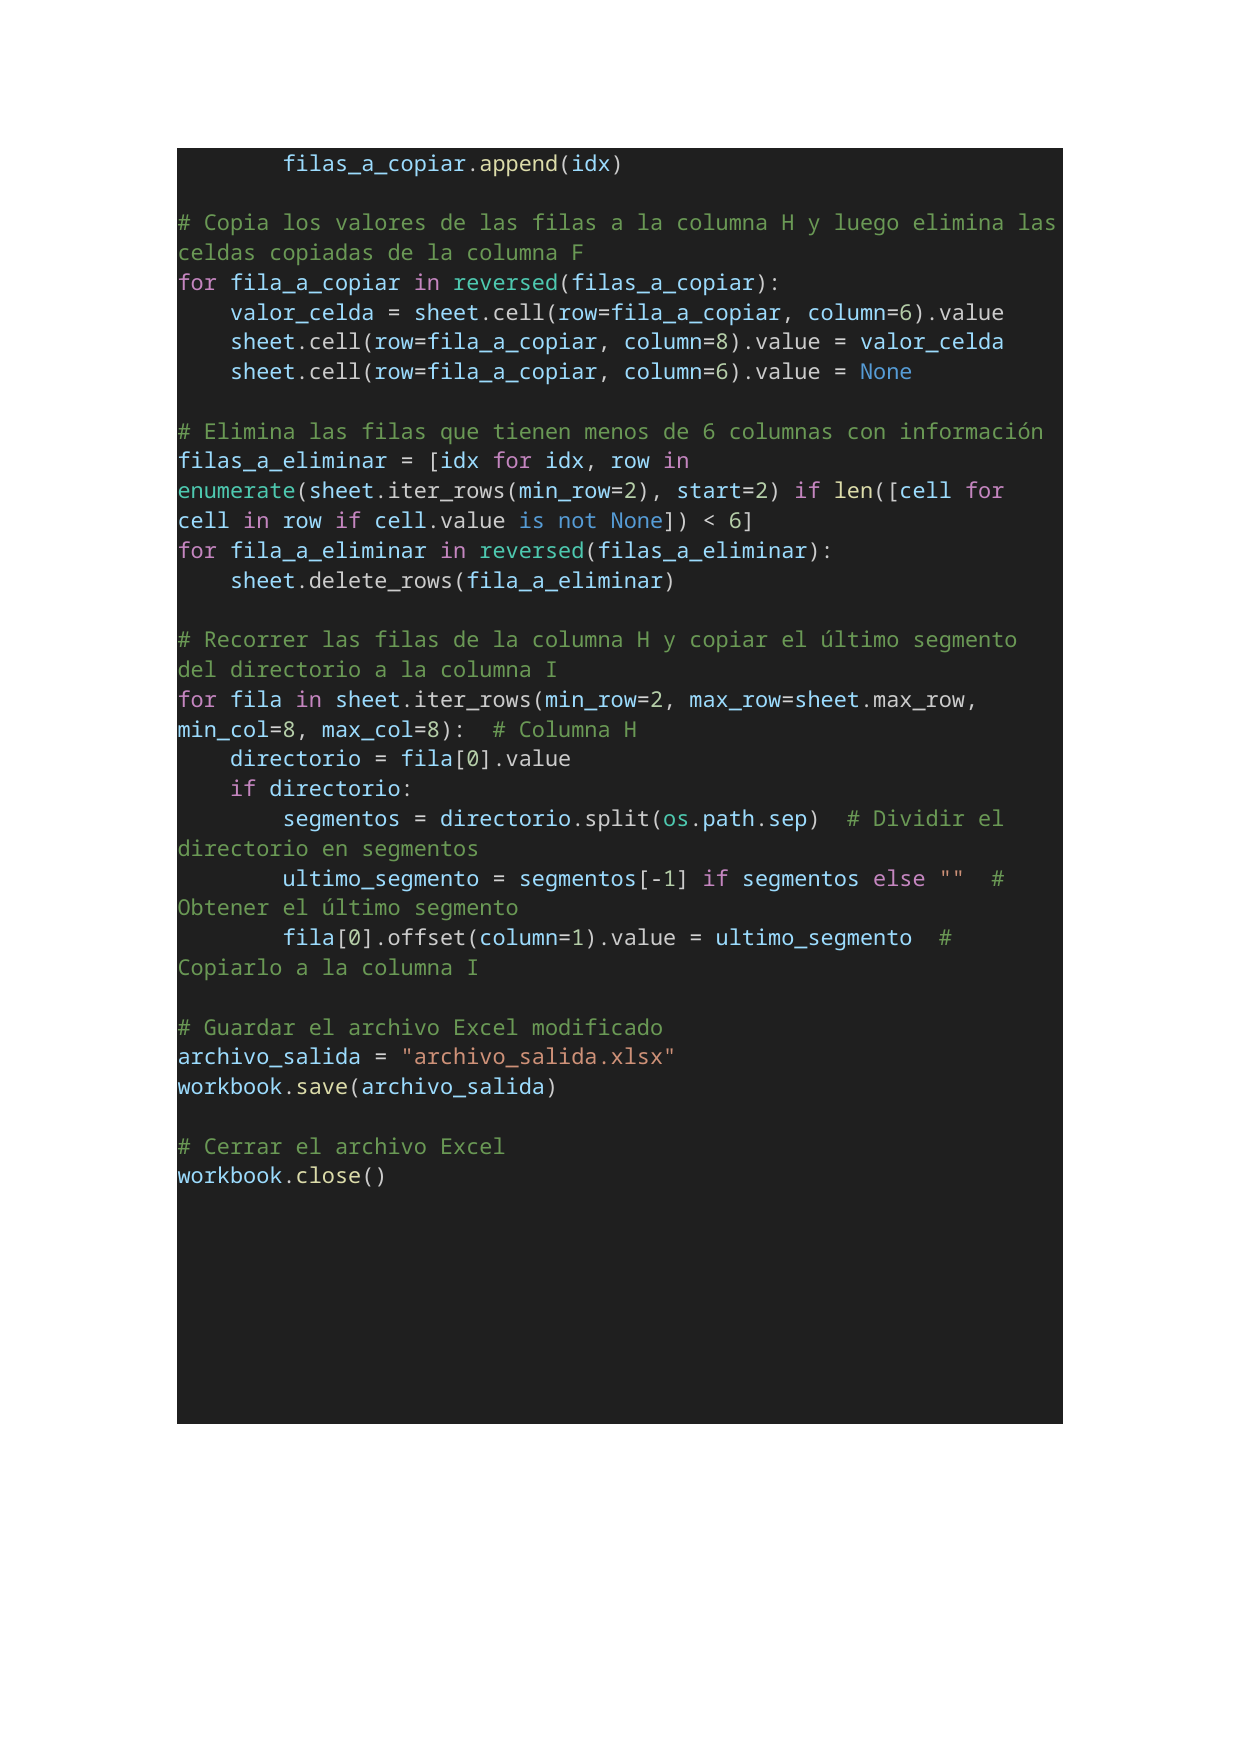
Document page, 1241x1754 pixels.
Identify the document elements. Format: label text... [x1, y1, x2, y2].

text directorio = fila[0].value [177, 743, 1063, 773]
text sheet.cell(row=fila_a_copiar, column=6).value = None [177, 356, 1063, 386]
text fila[0].offset(column=1).value = ultimo_segmento # Copiarlo a la columna I [177, 922, 1063, 982]
text sheet.cell(row=fila_a_copiar, column=8).value = valor_celda [177, 326, 1063, 356]
text workbook.save(archivo_salida) [177, 1071, 1063, 1101]
text filas_a_copiar.append(idx) [177, 148, 1063, 177]
text segmentos = directorio.split(os.path.sep) # Dividir el directorio en segmentos [177, 803, 1063, 863]
text # Elimina las filas que tienen menos de 6 columnas con información [177, 416, 1063, 446]
text for fila in sheet.iter_rows(min_row=2, max_row=sheet.max_row, min_col=8, max_col=8): # Columna H [177, 684, 1063, 743]
text workbook.close() [177, 1161, 1063, 1190]
text filas_a_eliminar = [idx for idx, row in enumerate(sheet.iter_rows(min_row=2), start=2) if len([cell for cell in row if cell.value is not None]) < 6] [177, 446, 1063, 535]
text # Cerrar el archivo Excel [177, 1131, 1063, 1161]
text # Recorrer las filas de la columna H y copiar el último segmento del directorio a la columna I [177, 624, 1063, 684]
text if directorio: [177, 773, 1063, 803]
text valor_celda = sheet.cell(row=fila_a_copiar, column=6).value [177, 297, 1063, 326]
text archivo_salida = "archivo_salida.xlsx" [177, 1041, 1063, 1071]
text sheet.delete_rows(fila_a_eliminar) [177, 565, 1063, 594]
text for fila_a_eliminar in reversed(filas_a_eliminar): [177, 535, 1063, 565]
text ultimo_segmento = segmentos[-1] if segmentos else "" # Obtener el último segmento [177, 863, 1063, 922]
text # Copia los valores de las filas a la columna H y luego elimina las celdas copiadas de la columna F [177, 207, 1063, 267]
text # Guardar el archivo Excel modificado [177, 1012, 1063, 1041]
text for fila_a_copiar in reversed(filas_a_copiar): [177, 267, 1063, 297]
